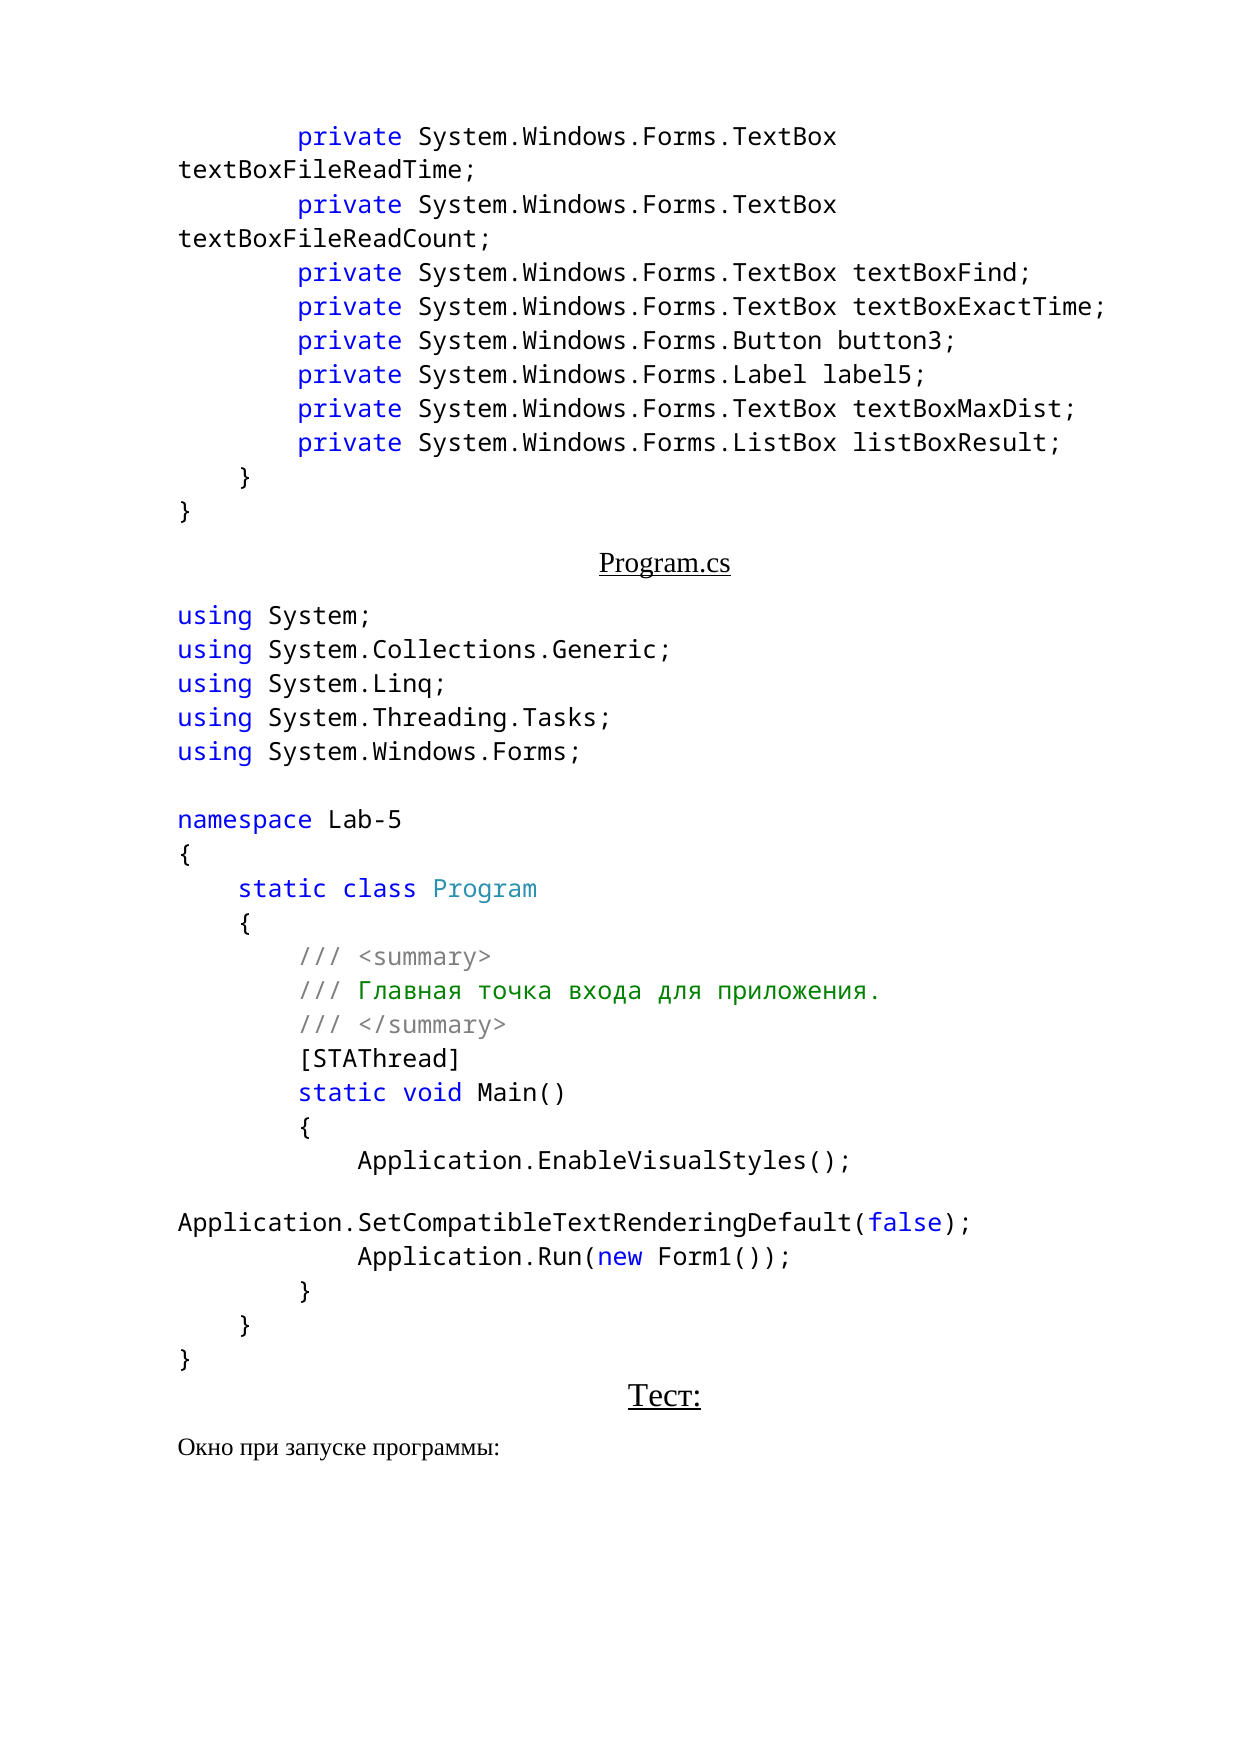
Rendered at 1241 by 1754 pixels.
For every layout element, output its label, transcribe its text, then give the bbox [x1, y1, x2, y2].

text static class Program [177, 870, 1152, 904]
text { [177, 904, 1152, 938]
text using System; [177, 598, 1152, 632]
text using System.Threading.Tasks; [177, 700, 1152, 734]
text private System.Windows.Forms.TextBox textBoxMaxDist; [177, 391, 1152, 425]
text Тест: [177, 1375, 1152, 1413]
text private System.Windows.Forms.ListBox listBoxResult; [177, 425, 1152, 459]
text Application.SetCompatibleTextRenderingDefault(false); [177, 1177, 1152, 1239]
text } [177, 1341, 1152, 1375]
text /// <summary> [177, 938, 1152, 972]
text } [177, 1307, 1152, 1341]
text /// Главная точка входа для приложения. [177, 972, 1152, 1006]
text } [177, 1273, 1152, 1307]
text private System.Windows.Forms.Button button3; [177, 322, 1152, 357]
text private System.Windows.Forms.TextBox textBoxFileReadTime; [177, 118, 1152, 186]
text using System.Collections.Generic; [177, 632, 1152, 666]
text Application.EnableVisualStyles(); [177, 1143, 1152, 1177]
text using System.Linq; [177, 666, 1152, 700]
text Окно при запуске программы: [177, 1432, 1152, 1461]
text } [177, 493, 1152, 527]
text static void Main() [177, 1074, 1152, 1109]
text { [177, 1109, 1152, 1143]
text /// </summary> [177, 1006, 1152, 1041]
text private System.Windows.Forms.TextBox textBoxFind; [177, 254, 1152, 288]
text namespace Lab-5 [177, 802, 1152, 836]
text private System.Windows.Forms.Label label5; [177, 357, 1152, 391]
text using System.Windows.Forms; [177, 734, 1152, 768]
text { [177, 836, 1152, 870]
text [STAThread] [177, 1041, 1152, 1074]
text } [177, 459, 1152, 493]
text Application.Run(new Form1()); [177, 1239, 1152, 1273]
text private System.Windows.Forms.TextBox textBoxFileReadCount; [177, 186, 1152, 254]
text private System.Windows.Forms.TextBox textBoxExactTime; [177, 288, 1152, 322]
text Program.cs [177, 546, 1152, 579]
